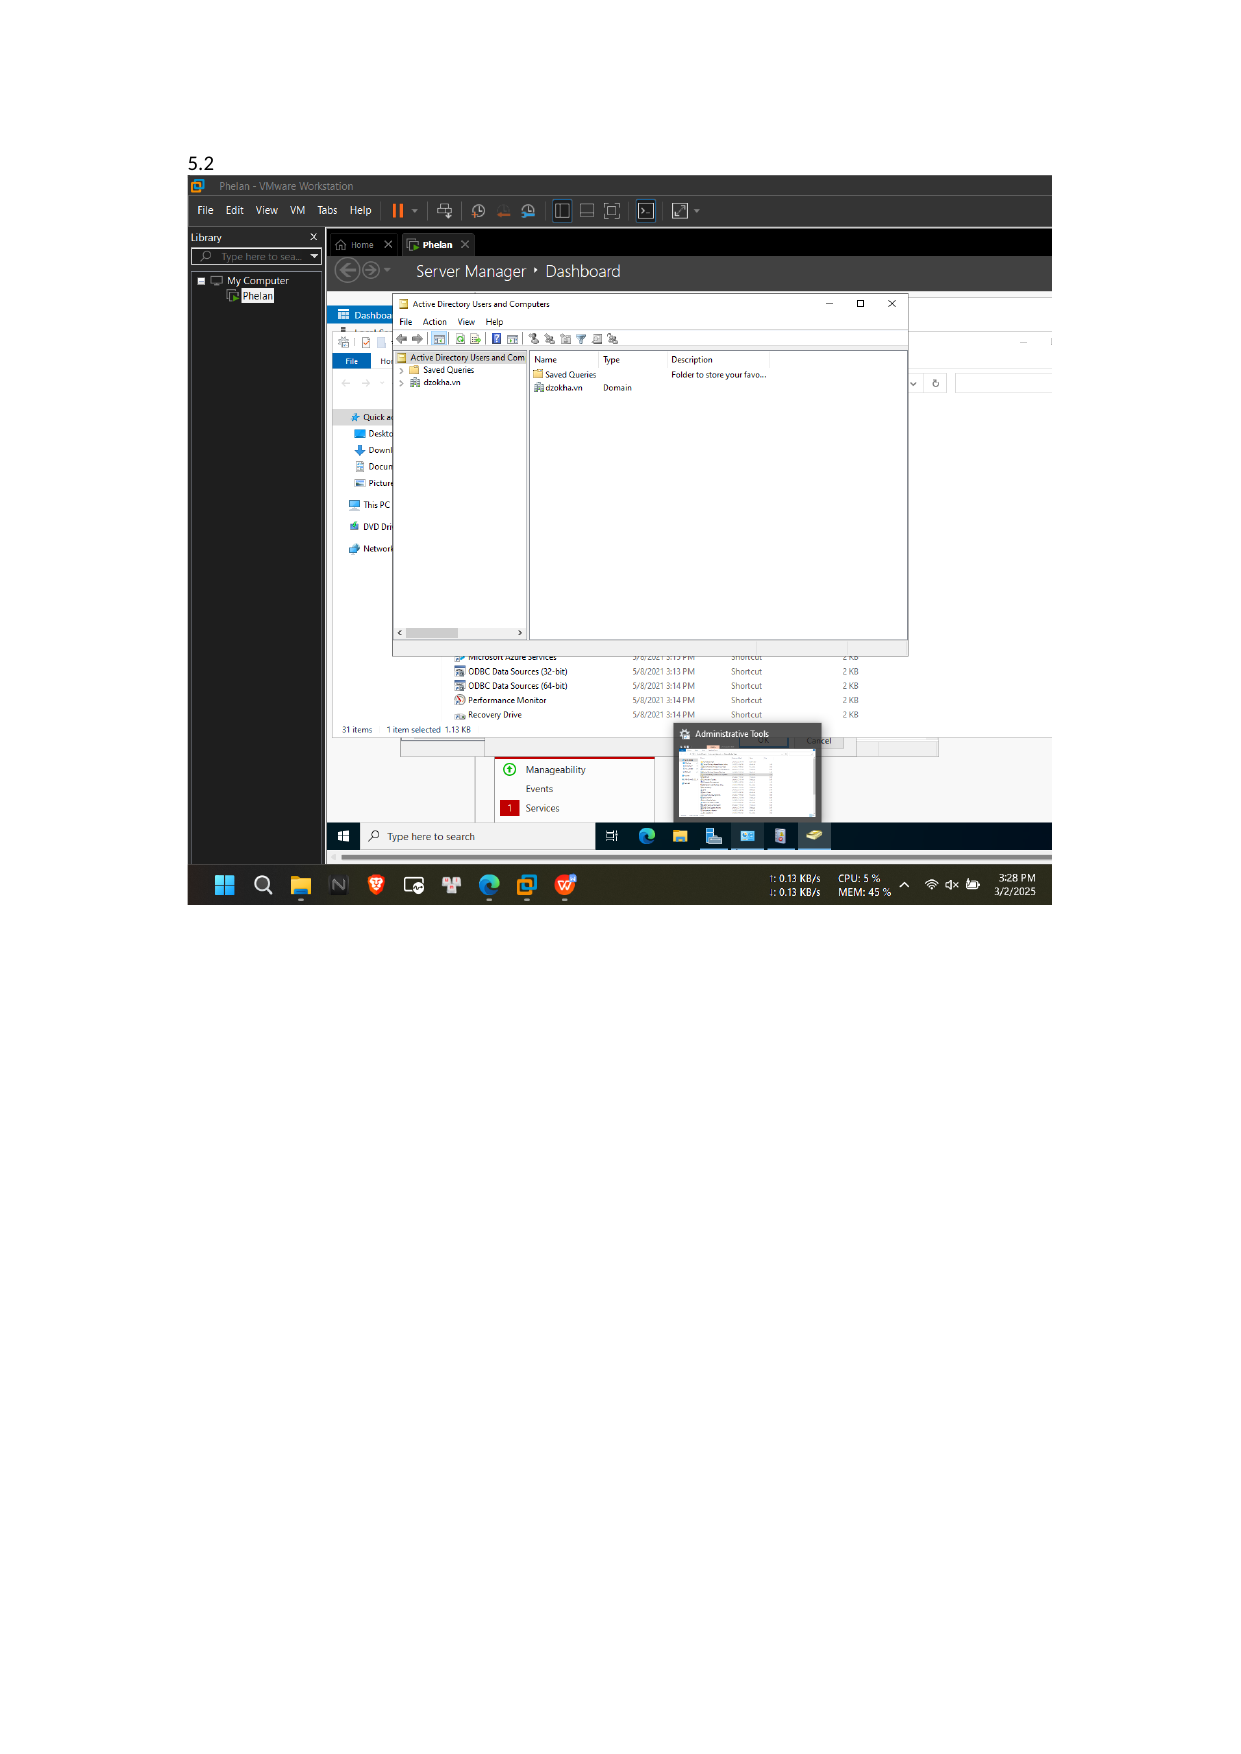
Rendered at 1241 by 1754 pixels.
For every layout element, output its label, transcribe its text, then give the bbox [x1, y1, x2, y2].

text 5.2 [187, 150, 1053, 175]
picture [187, 175, 1052, 905]
